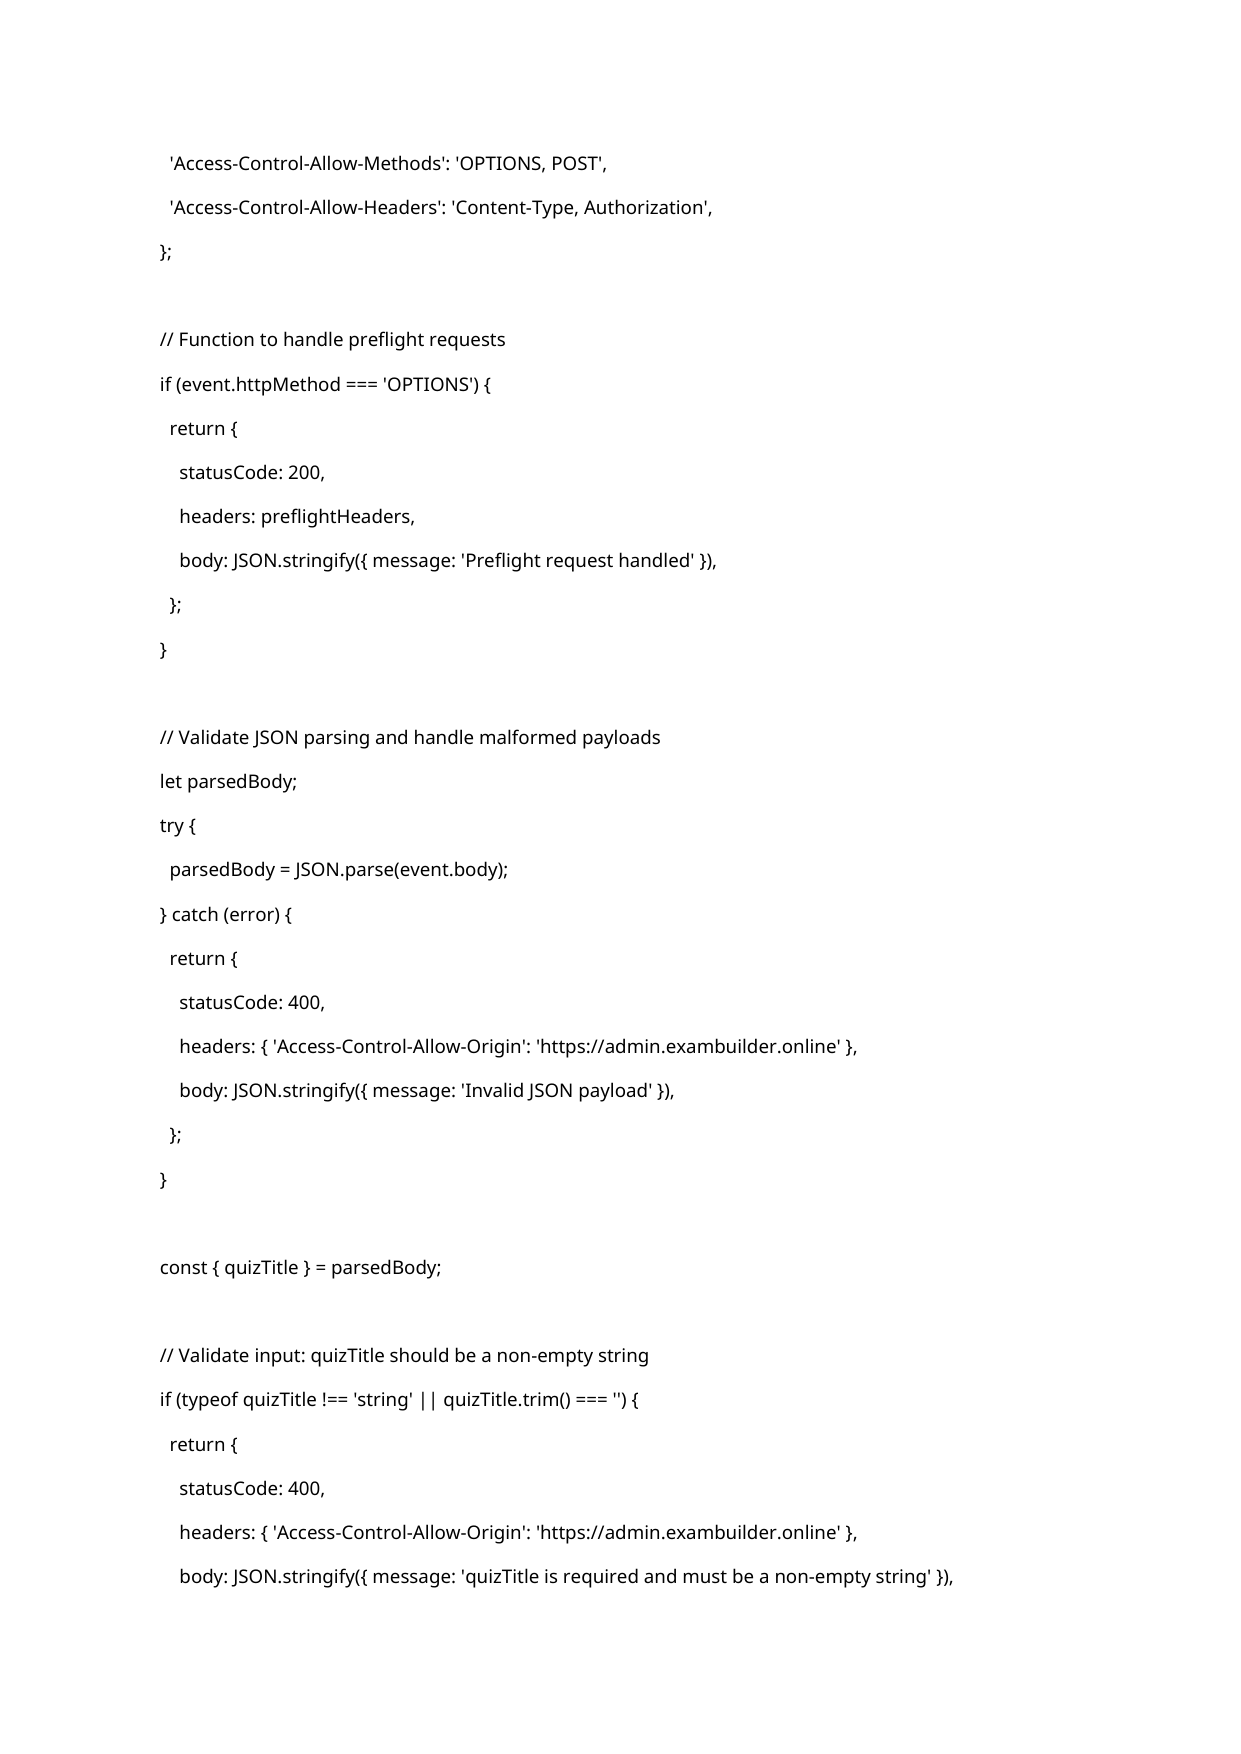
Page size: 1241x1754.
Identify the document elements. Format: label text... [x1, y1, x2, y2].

text return { [150, 945, 1090, 971]
text 'Access-Control-Allow-Headers': 'Content-Type, Authorization', [150, 194, 1090, 220]
text } [150, 1166, 1090, 1191]
text if (event.httpMethod === 'OPTIONS') { [150, 371, 1090, 396]
text statusCode: 200, [150, 459, 1090, 485]
text statusCode: 400, [150, 1475, 1090, 1501]
text let parsedBody; [150, 768, 1090, 794]
text body: JSON.stringify({ message: 'Preflight request handled' }), [150, 547, 1090, 573]
text return { [150, 1431, 1090, 1456]
text body: JSON.stringify({ message: 'quizTitle is required and must be a non-empty string' }), [150, 1563, 1090, 1589]
text if (typeof quizTitle !== 'string' || quizTitle.trim() === '') { [150, 1387, 1090, 1412]
text parsedBody = JSON.parse(event.body); [150, 857, 1090, 882]
text // Validate input: quizTitle should be a non-empty string [150, 1342, 1090, 1368]
text }; [150, 592, 1090, 617]
text headers: preflightHeaders, [150, 503, 1090, 529]
text } [150, 636, 1090, 661]
text // Function to handle preflight requests [150, 327, 1090, 352]
text headers: { 'Access-Control-Allow-Origin': 'https://admin.exambuilder.online' }, [150, 1033, 1090, 1059]
text }; [150, 238, 1090, 264]
text } catch (error) { [150, 901, 1090, 926]
text const { quizTitle } = parsedBody; [150, 1254, 1090, 1280]
text body: JSON.stringify({ message: 'Invalid JSON payload' }), [150, 1077, 1090, 1103]
text // Validate JSON parsing and handle malformed payloads [150, 724, 1090, 750]
text 'Access-Control-Allow-Methods': 'OPTIONS, POST', [150, 150, 1090, 176]
text statusCode: 400, [150, 989, 1090, 1015]
text headers: { 'Access-Control-Allow-Origin': 'https://admin.exambuilder.online' }, [150, 1519, 1090, 1545]
text return { [150, 415, 1090, 441]
text }; [150, 1122, 1090, 1147]
text try { [150, 812, 1090, 838]
